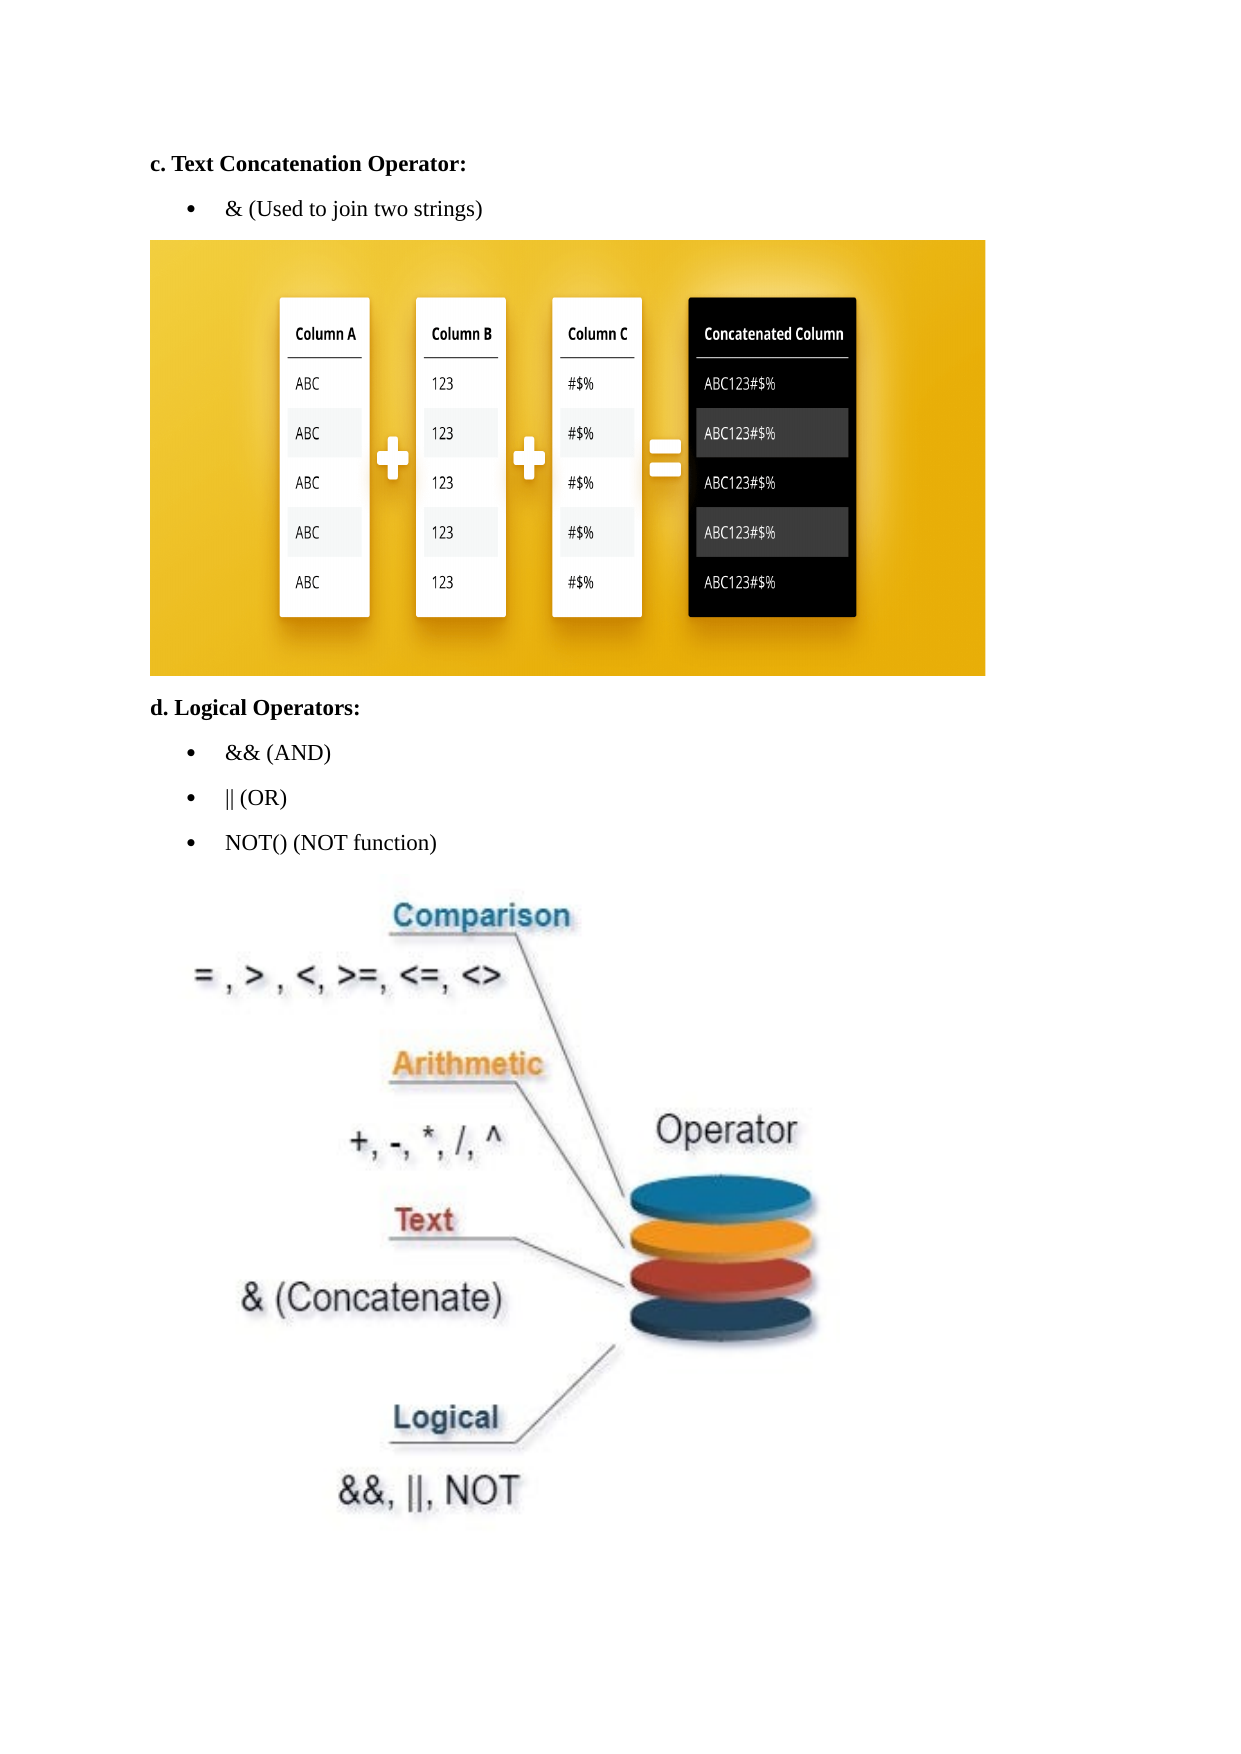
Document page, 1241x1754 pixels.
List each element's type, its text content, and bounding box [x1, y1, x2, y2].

list && (AND) [187, 739, 1090, 766]
list & (Used to join two strings) [187, 195, 1090, 221]
text c. Text Concatenation Operator: [150, 150, 1090, 176]
list || (OR) [187, 784, 1090, 811]
picture [150, 240, 986, 676]
picture [150, 874, 840, 1577]
list NOT() (NOT function) [187, 829, 1090, 856]
text d. Logical Operators: [150, 694, 1090, 720]
